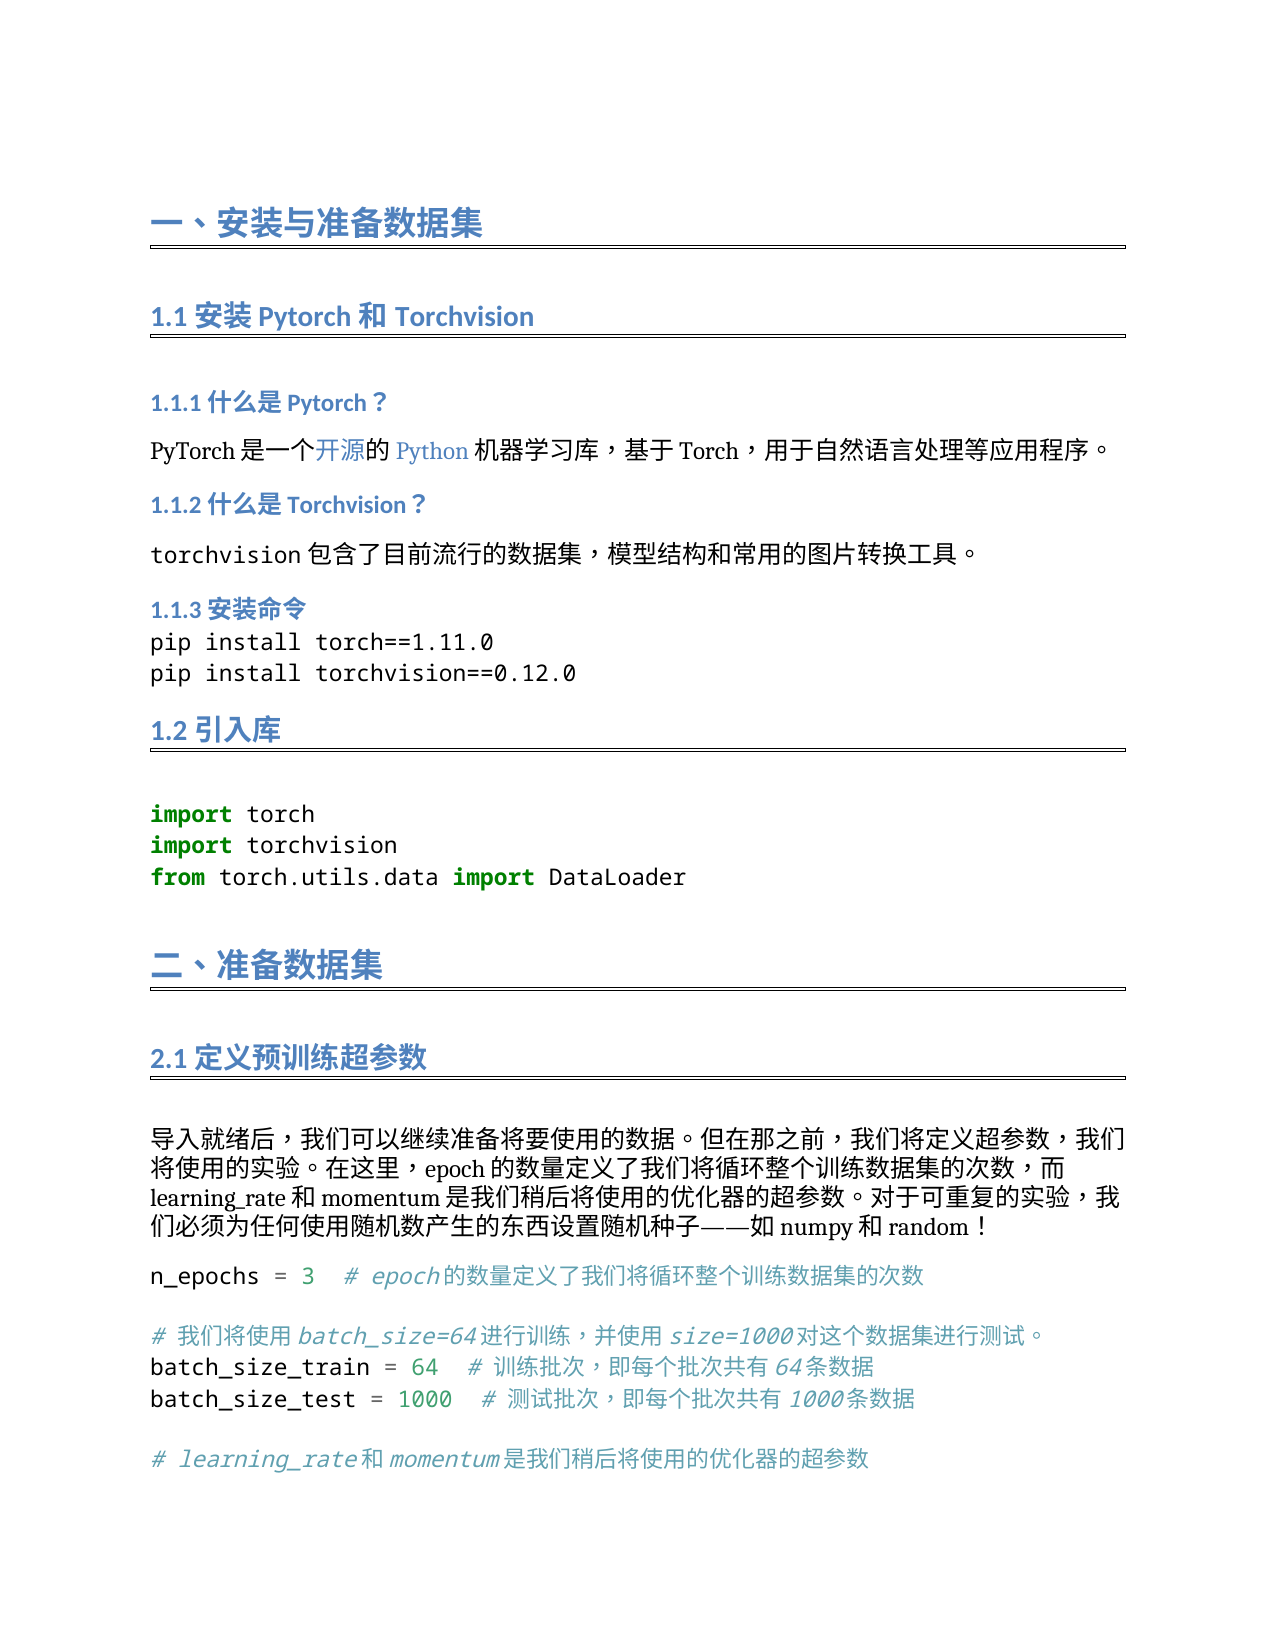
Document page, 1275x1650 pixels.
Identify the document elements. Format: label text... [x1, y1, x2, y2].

text pip install torch==1.11.0 pip install torchvision==0.12.0 [150, 626, 1125, 688]
subtitle 1.1 安装Pytorch 和 Torchvision [150, 295, 1125, 334]
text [150, 1260, 1125, 1474]
text torchvision 包含了目前流行的数据集，模型结构和常用的图片转换工具。 [150, 539, 1125, 571]
text 导入就绪后，我们可以继续准备将要使用的数据。但在那之前，我们将定义超参数，我们将使用的实验。在这里，epoch的数量定义了我们将循环整个训练数据集的次数，而learning_rate和momentum是我们稍后将使用的优化器的超参数。对于可重复的实验，我们必须为任何使用随机数产生的东西设置随机种子——如numpy和random！ [150, 1126, 1125, 1241]
text PyTorch是一个开源的Python机器学习库，基于Torch，用于自然语言处理等应用程序。 [150, 437, 1125, 466]
text import torch import torchvision from torch.utils.data import DataLoader [150, 798, 1125, 892]
subtitle 二、准备数据集 [150, 942, 1125, 987]
subtitle 1.2 引入库 [150, 709, 1125, 748]
subtitle 2.1 定义预训练超参数 [150, 1037, 1125, 1076]
subtitle 1.1.1 什么是Pytorch？ [150, 384, 1125, 418]
subtitle 1.1.3 安装命令 [150, 592, 1125, 626]
subtitle 1.1.2 什么是Torchvision？ [150, 487, 1125, 521]
subtitle 一、安装与准备数据集 [150, 200, 1125, 245]
